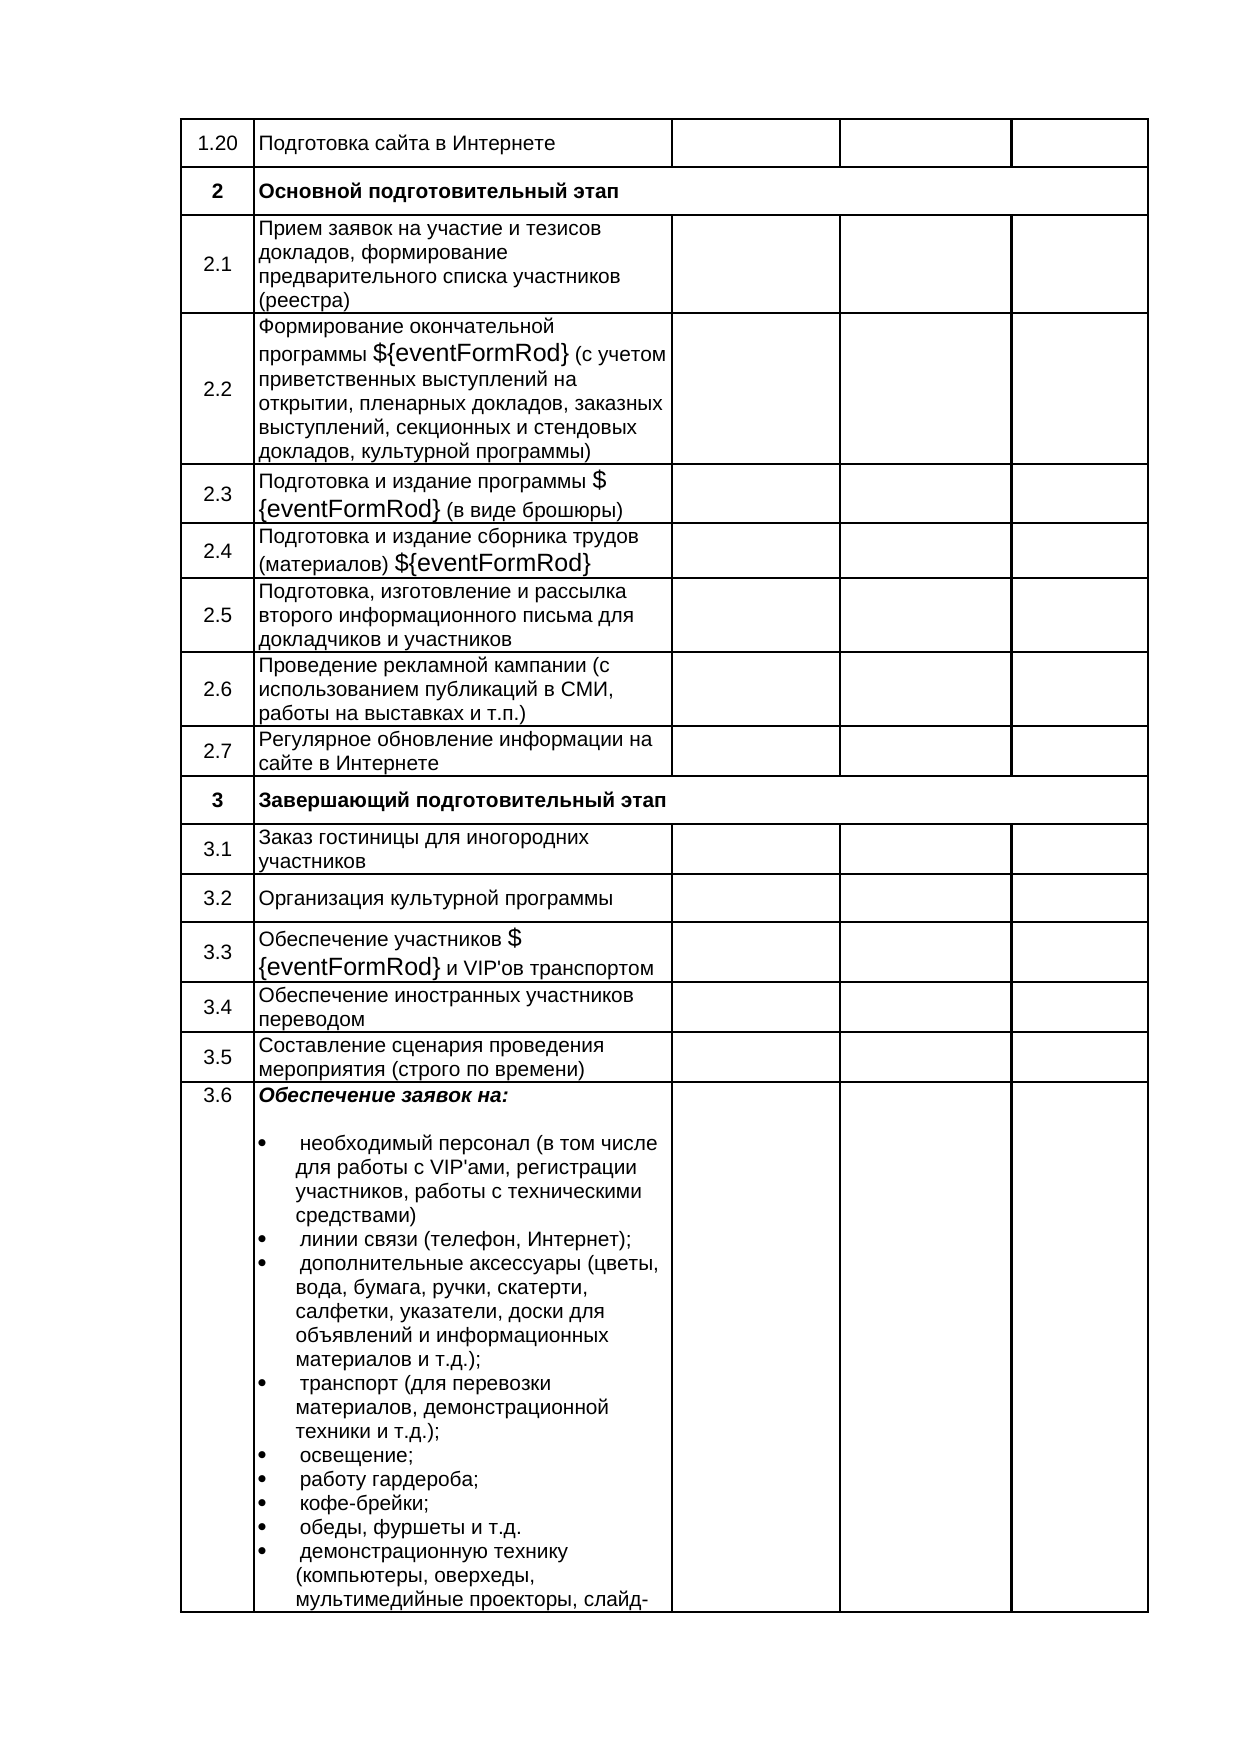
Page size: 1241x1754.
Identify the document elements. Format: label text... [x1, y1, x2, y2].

table_cell [1013, 1033, 1147, 1081]
table_cell [841, 825, 1010, 873]
table_cell [841, 314, 1010, 463]
table_cell [1013, 216, 1147, 312]
table_cell [1013, 524, 1147, 577]
table_cell 2.4 [182, 524, 253, 577]
table_cell [673, 875, 839, 921]
table_cell 3.3 [182, 923, 253, 981]
table_cell 3 [182, 777, 253, 823]
table_cell [673, 1033, 839, 1081]
table_cell Подготовка и издание программы ${eventFormRod} (в виде брошюры) [255, 465, 671, 522]
table_cell [673, 120, 839, 166]
table_cell 2 [182, 168, 253, 214]
table_cell [673, 653, 839, 725]
table_cell [673, 1083, 839, 1611]
table_cell 2.5 [182, 579, 253, 651]
table_cell Завершающий подготовительный этап [255, 777, 1147, 823]
table_cell [1013, 465, 1147, 522]
table_cell Подготовка и издание сборника трудов (материалов) ${eventFormRod} [255, 524, 671, 577]
table_cell Обеспечение участников ${eventFormRod} и VIP'oв транспортом [255, 923, 671, 981]
table_cell [1013, 983, 1147, 1031]
table_cell [841, 983, 1010, 1031]
table_cell 2.6 [182, 653, 253, 725]
table_cell [841, 1083, 1010, 1611]
table_cell Прием заявок на участие и тезисов докладов, формирование предварительного списка участников (реестра) [255, 216, 671, 312]
table_cell [841, 875, 1010, 921]
table_cell [1013, 923, 1147, 981]
table_cell [673, 216, 839, 312]
table_cell [673, 923, 839, 981]
table_cell 3.4 [182, 983, 253, 1031]
table_cell [841, 579, 1010, 651]
table_cell [841, 923, 1010, 981]
table_cell Основной подготовительный этап [255, 168, 1147, 214]
table_cell 2.7 [182, 727, 253, 775]
table_cell [841, 727, 1010, 775]
table_cell 3.1 [182, 825, 253, 873]
table_cell 1.20 [182, 120, 253, 166]
table_cell [841, 120, 1010, 166]
table_cell [841, 1033, 1010, 1081]
table_cell [1013, 579, 1147, 651]
table_cell [1013, 825, 1147, 873]
table_cell [673, 825, 839, 873]
table_cell [1013, 727, 1147, 775]
table_cell 3.6 [182, 1083, 253, 1611]
table_cell [673, 983, 839, 1031]
table_cell [673, 579, 839, 651]
table_cell Составление сценария проведения мероприятия (строго по времени) [255, 1033, 671, 1081]
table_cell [255, 1083, 671, 1611]
table_cell Проведение рекламной кампании (с использованием публикаций в СМИ, работы на выставках и т.п.) [255, 653, 671, 725]
table_cell [841, 216, 1010, 312]
table_cell 3.5 [182, 1033, 253, 1081]
table_cell [1013, 1083, 1147, 1611]
table_cell Заказ гостиницы для иногородних участников [255, 825, 671, 873]
table_cell [673, 727, 839, 775]
table_cell [673, 524, 839, 577]
table_cell Организация культурной программы [255, 875, 671, 921]
table_cell [841, 524, 1010, 577]
table_cell [1013, 314, 1147, 463]
table_cell Подготовка, изготовление и рассылка второго информационного письма для докладчиков и участников [255, 579, 671, 651]
table_cell Формирование окончательной программы ${eventFormRod} (с учетом приветственных выступлений на открытии, пленарных докладов, заказных выступлений, секционных и стендовых докладов, культурной программы) [255, 314, 671, 463]
table_cell [841, 653, 1010, 725]
table_cell [1013, 120, 1147, 166]
table_cell [673, 314, 839, 463]
table_cell Регулярное обновление информации на сайте в Интернете [255, 727, 671, 775]
table_cell Подготовка сайта в Интернете [255, 120, 671, 166]
table_cell Обеспечение иностранных участников переводом [255, 983, 671, 1031]
table_cell [673, 465, 839, 522]
table_cell 3.2 [182, 875, 253, 921]
table_cell 2.2 [182, 314, 253, 463]
table_cell [1013, 875, 1147, 921]
table_cell [1013, 653, 1147, 725]
table_cell 2.1 [182, 216, 253, 312]
table_cell [841, 465, 1010, 522]
table_cell 2.3 [182, 465, 253, 522]
